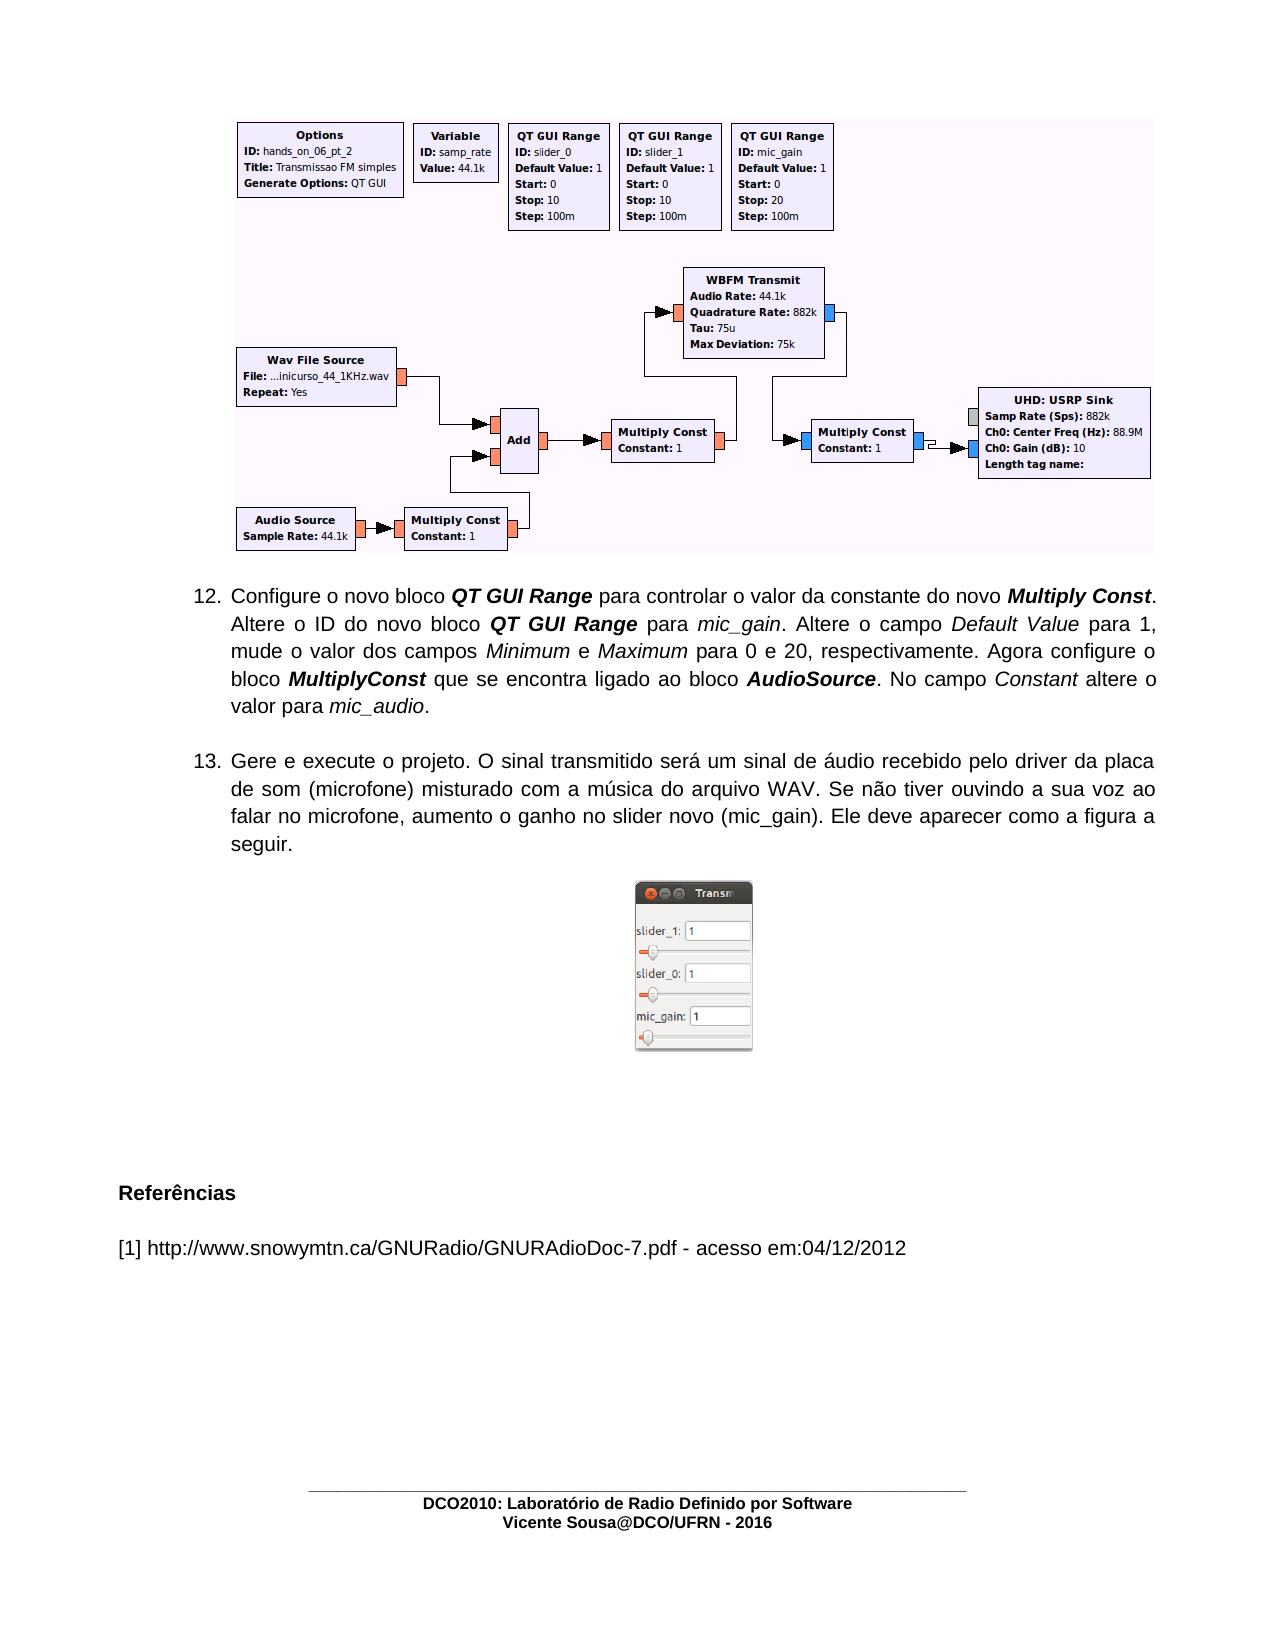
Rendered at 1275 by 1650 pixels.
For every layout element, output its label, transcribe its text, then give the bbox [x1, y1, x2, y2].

picture [234, 118, 1154, 553]
picture [634, 880, 753, 1052]
text [1] http://www.snowymtn.ca/GNURadio/GNURAdioDoc-7.pdf - acesso em:04/12/2012 [118, 1235, 1157, 1259]
list Gere e execute o projeto. O sinal transmitido será um sinal de áudio recebido pelo driver da placa de som (microfone) misturado com a música do arquivo WAV. Se não tiver ouvindo a sua voz ao falar no microfone, aumento o ganho no slider novo (mic_gain). Ele deve aparecer como a figura a seguir. [193, 749, 1157, 856]
list Configure o novo bloco QT GUI Range para controlar o valor da constante do novo Multiply Const. Altere o ID do novo bloco QT GUI Range para mic_gain. Altere o campo Default Value para 1, mude o valor dos campos Minimum e Maximum para 0 e 20, respectivamente. Agora configure o bloco MultiplyConst que se encontra ligado ao bloco AudioSource. No campo Constant altere o valor para mic_audio. [193, 584, 1157, 718]
text Referências [118, 1180, 1157, 1204]
